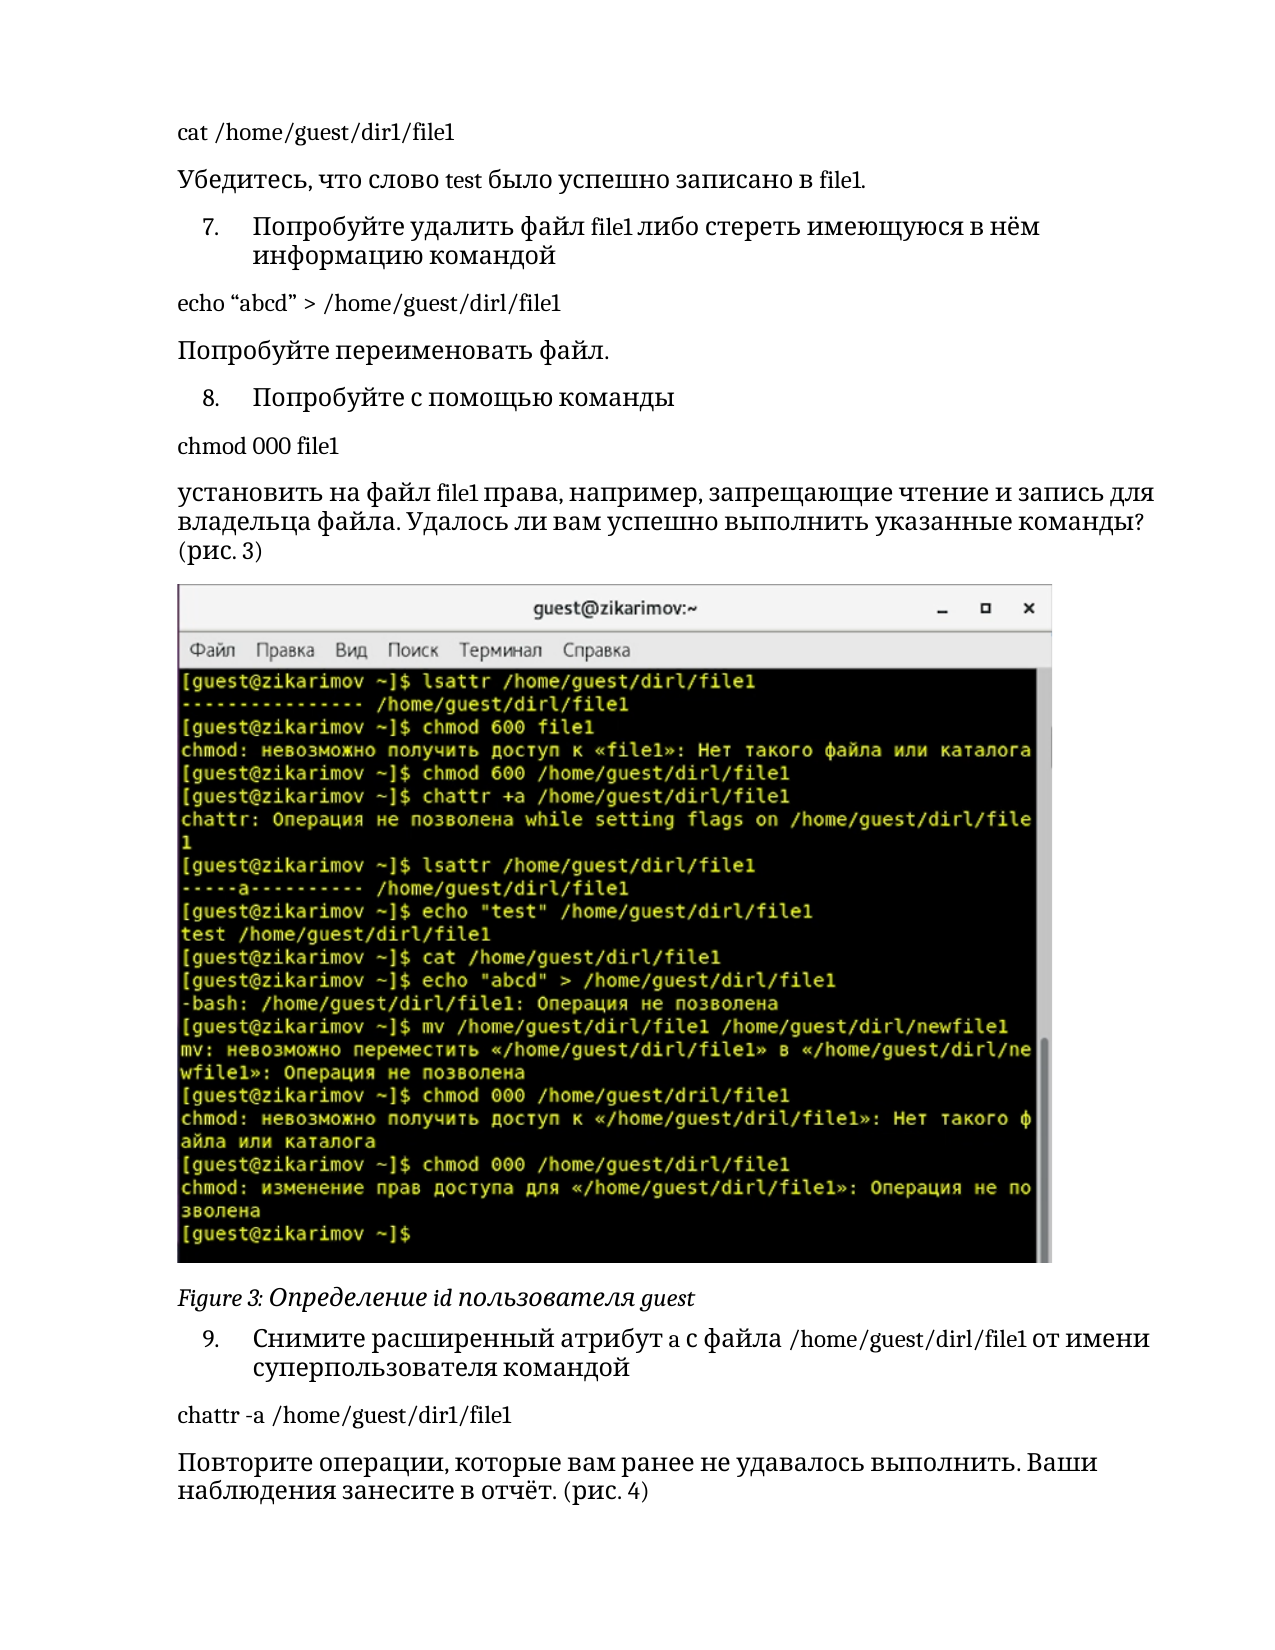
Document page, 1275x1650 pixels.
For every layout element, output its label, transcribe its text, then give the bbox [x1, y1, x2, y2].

text echo “abcd” > /home/guest/dirl/file1 [177, 289, 1186, 318]
text Попробуйте переименовать файл. [177, 337, 1186, 366]
text chattr -a /home/guest/dir1/file1 [177, 1401, 1186, 1430]
text установить на файл file1 права, например, запрещающие чтение и запись для владельца файла. Удалось ли вам успешно выполнить указанные команды? (рис. 3) [177, 479, 1186, 566]
list Попробуйте с помощью команды [202, 384, 1186, 413]
text Убедитесь, что слово test было успешно записано в file1. [177, 166, 1186, 194]
text chmod 000 file1 [177, 432, 1186, 461]
list Снимите расширенный атрибут a с файла /home/guest/dirl/file1 от имени суперпользователя командой [202, 1325, 1186, 1382]
text cat /home/guest/dir1/file1 [177, 118, 1186, 147]
list Попробуйте удалить файл file1 либо стереть имеющуюся в нём информацию командой [202, 213, 1186, 271]
picture [177, 584, 1053, 1263]
text Figure 3: Определение id пользователя guest [177, 1283, 1186, 1312]
text Повторите операции, которые вам ранее не удавалось выполнить. Ваши наблюдения занесите в отчёт. (рис. 4) [177, 1448, 1186, 1506]
